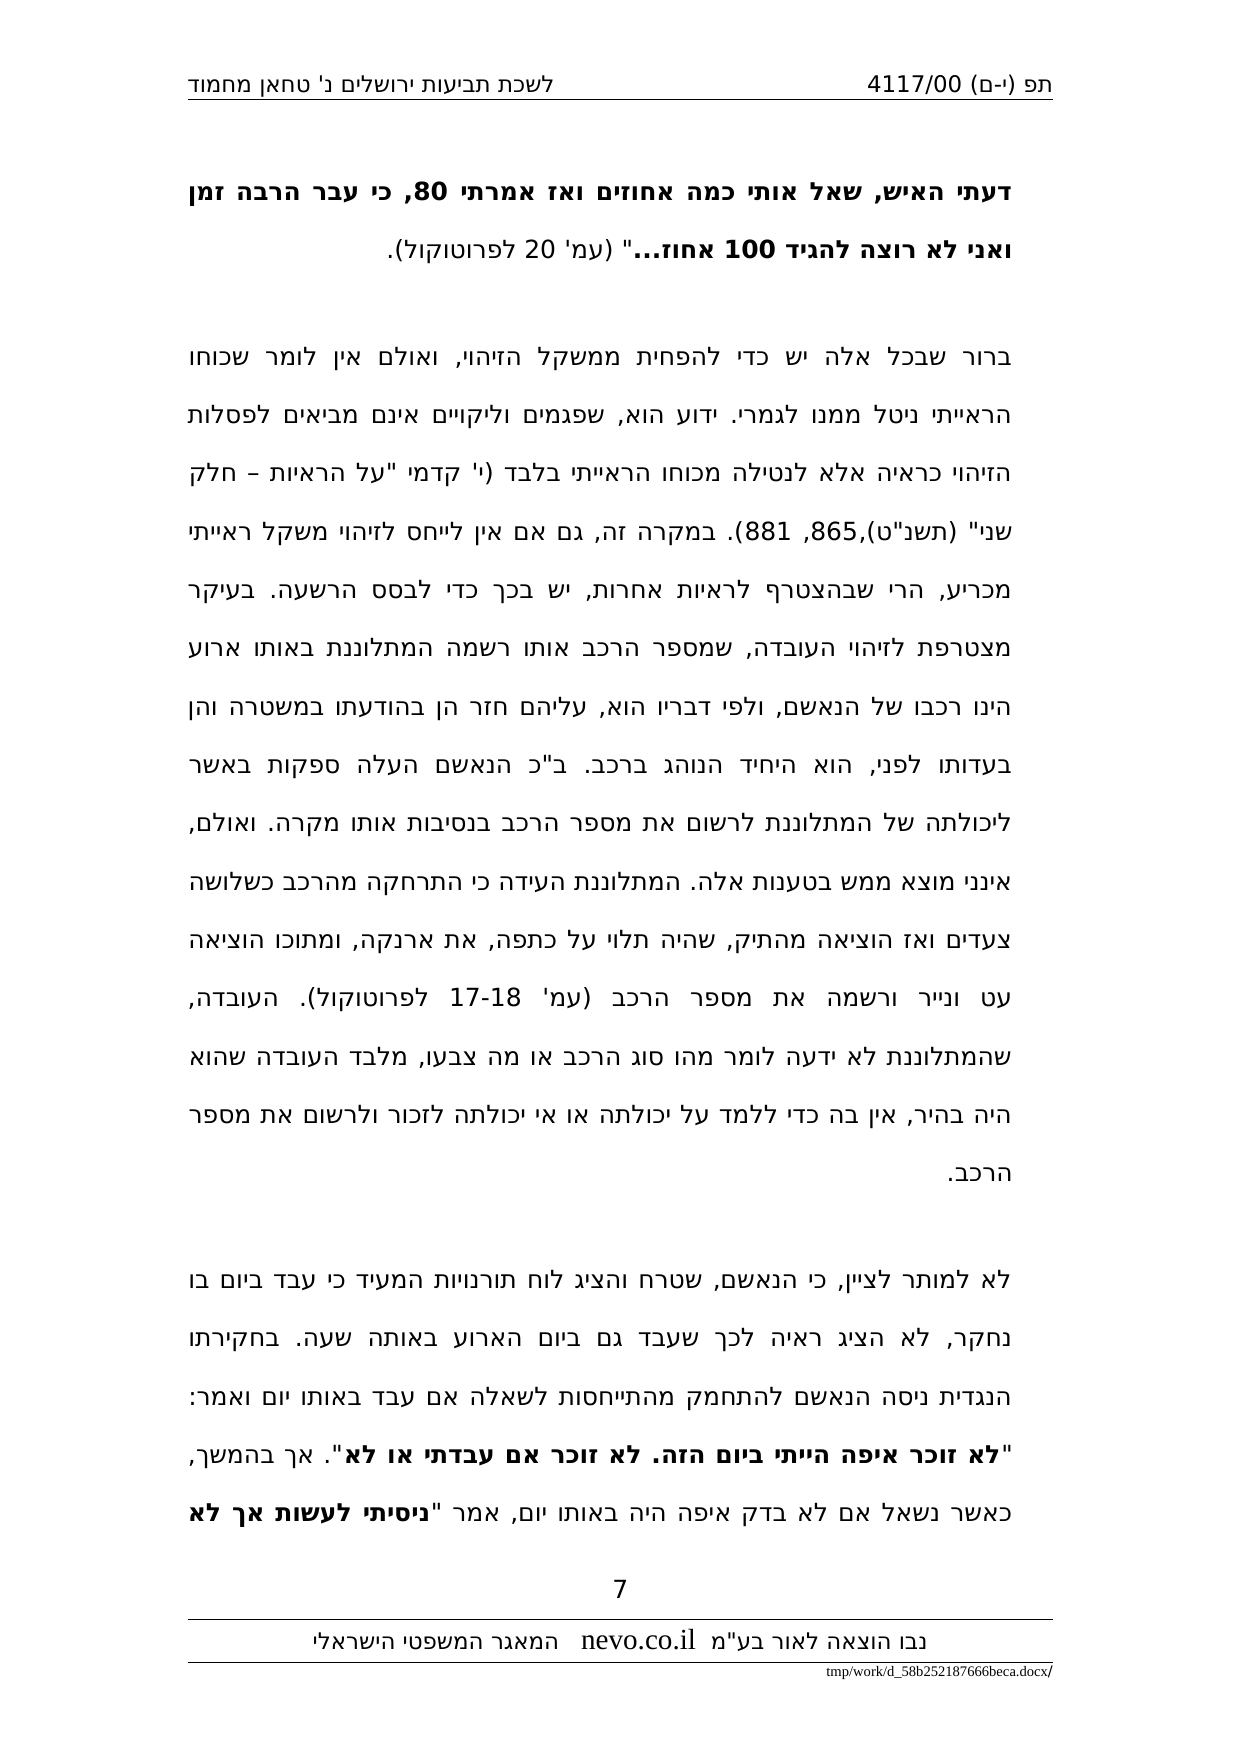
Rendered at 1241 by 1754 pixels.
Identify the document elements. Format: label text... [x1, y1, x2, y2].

text ברור שבכל אלה יש כדי להפחית ממשקל הזיהוי, ואולם אין לומר שכוחו הראייתי ניטל ממנו לגמרי. ידוע הוא, שפגמים וליקויים אינם מביאים לפסלות הזיהוי כראיה אלא לנטילה מכוחו הראייתי בלבד (י' קדמי "על הראיות – חלק שני" (תשנ"ט),865, 881). במקרה זה, גם אם אין לייחס לזיהוי משקל ראייתי מכריע, הרי שבהצטרף לראיות אחרות, יש בכך כדי לבסס הרשעה. בעיקר מצטרפת לזיהוי העובדה, שמספר הרכב אותו רשמה המתלוננת באותו ארוע הינו רכבו של הנאשם, ולפי דבריו הוא, עליהם חזר הן בהודעתו במשטרה והן בעדותו לפני, הוא היחיד הנוהג ברכב. ב"כ הנאשם העלה ספקות באשר ליכולתה של המתלוננת לרשום את מספר הרכב בנסיבות אותו מקרה. ואולם, אינני מוצא ממש בטענות אלה. המתלוננת העידה כי התרחקה מהרכב כשלושה צעדים ואז הוציאה מהתיק, שהיה תלוי על כתפה, את ארנקה, ומתוכו הוציאה עט ונייר ורשמה את מספר הרכב (עמ' 17-18 לפרוטוקול). העובדה, שהמתלוננת לא ידעה לומר מהו סוג הרכב או מה צבעו, מלבד העובדה שהוא היה בהיר, אין בה כדי ללמד על יכולתה או אי יכולתה לזכור ולרשום את מספר הרכב. [187, 342, 1012, 1188]
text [187, 1265, 1012, 1528]
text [187, 177, 1012, 265]
